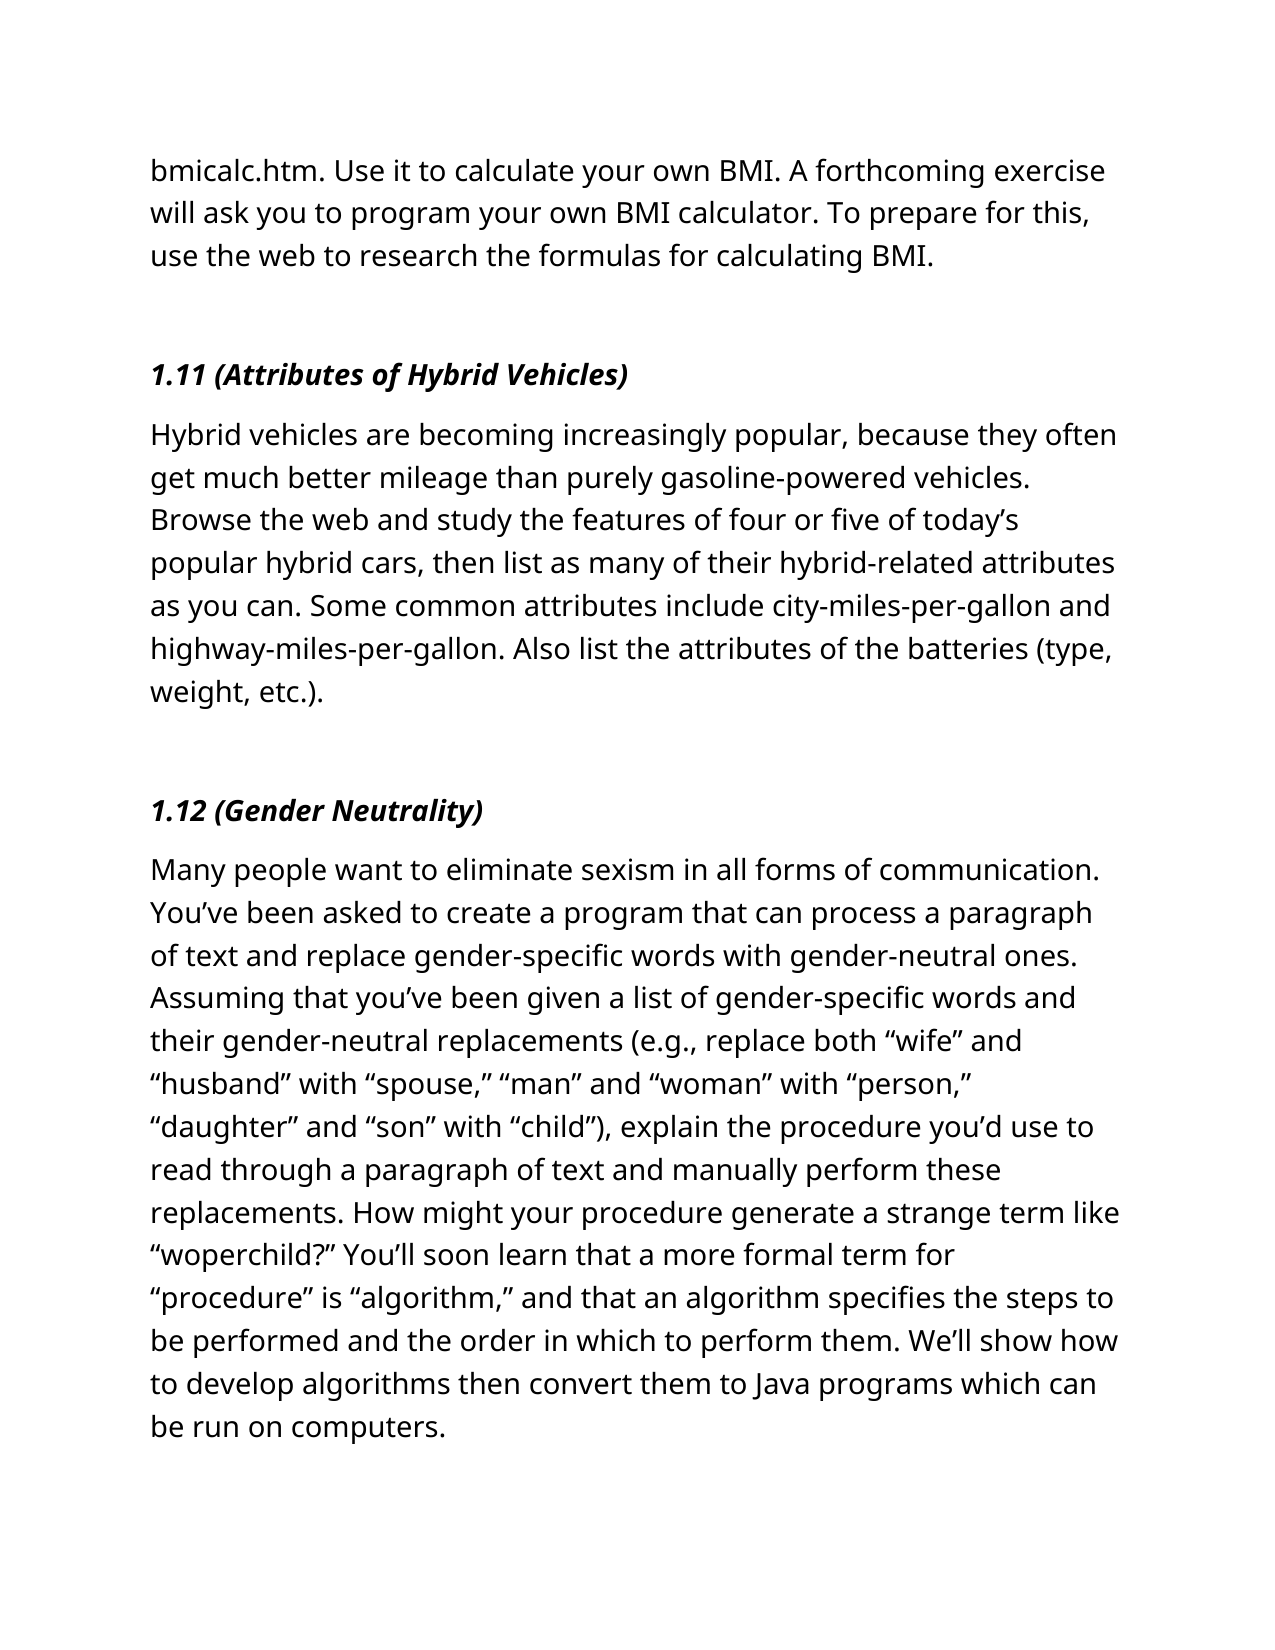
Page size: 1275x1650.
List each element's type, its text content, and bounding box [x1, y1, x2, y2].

text 1.11 (Attributes of Hybrid Vehicles) [150, 354, 1125, 394]
text Hybrid vehicles are becoming increasingly popular, because they often get much better mileage than purely gasoline-powered vehicles. Browse the web and study the features of four or five of today’s popular hybrid cars, then list as many of their hybrid-related attributes as you can. Some common attributes include city-miles-per-gallon and highway-miles-per-gallon. Also list the attributes of the batteries (type, weight, etc.). [150, 414, 1125, 711]
text Many people want to eliminate sexism in all forms of communication. You’ve been asked to create a program that can process a paragraph of text and replace gender-specific words with gender-neutral ones. Assuming that you’ve been given a list of gender-specific words and their gender-neutral replacements (e.g., replace both “wife” and “husband” with “spouse,” “man” and “woman” with “person,” “daughter” and “son” with “child”), explain the procedure you’d use to read through a paragraph of text and manually perform these replacements. How might your procedure generate a strange term like “woperchild?” You’ll soon learn that a more formal term for “procedure” is “algorithm,” and that an algorithm specifies the steps to be performed and the order in which to perform them. We’ll show how to develop algorithms then convert them to Java programs which can be run on computers. [150, 849, 1125, 1446]
text 1.12 (Gender Neutrality) [150, 790, 1125, 829]
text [150, 150, 1125, 275]
